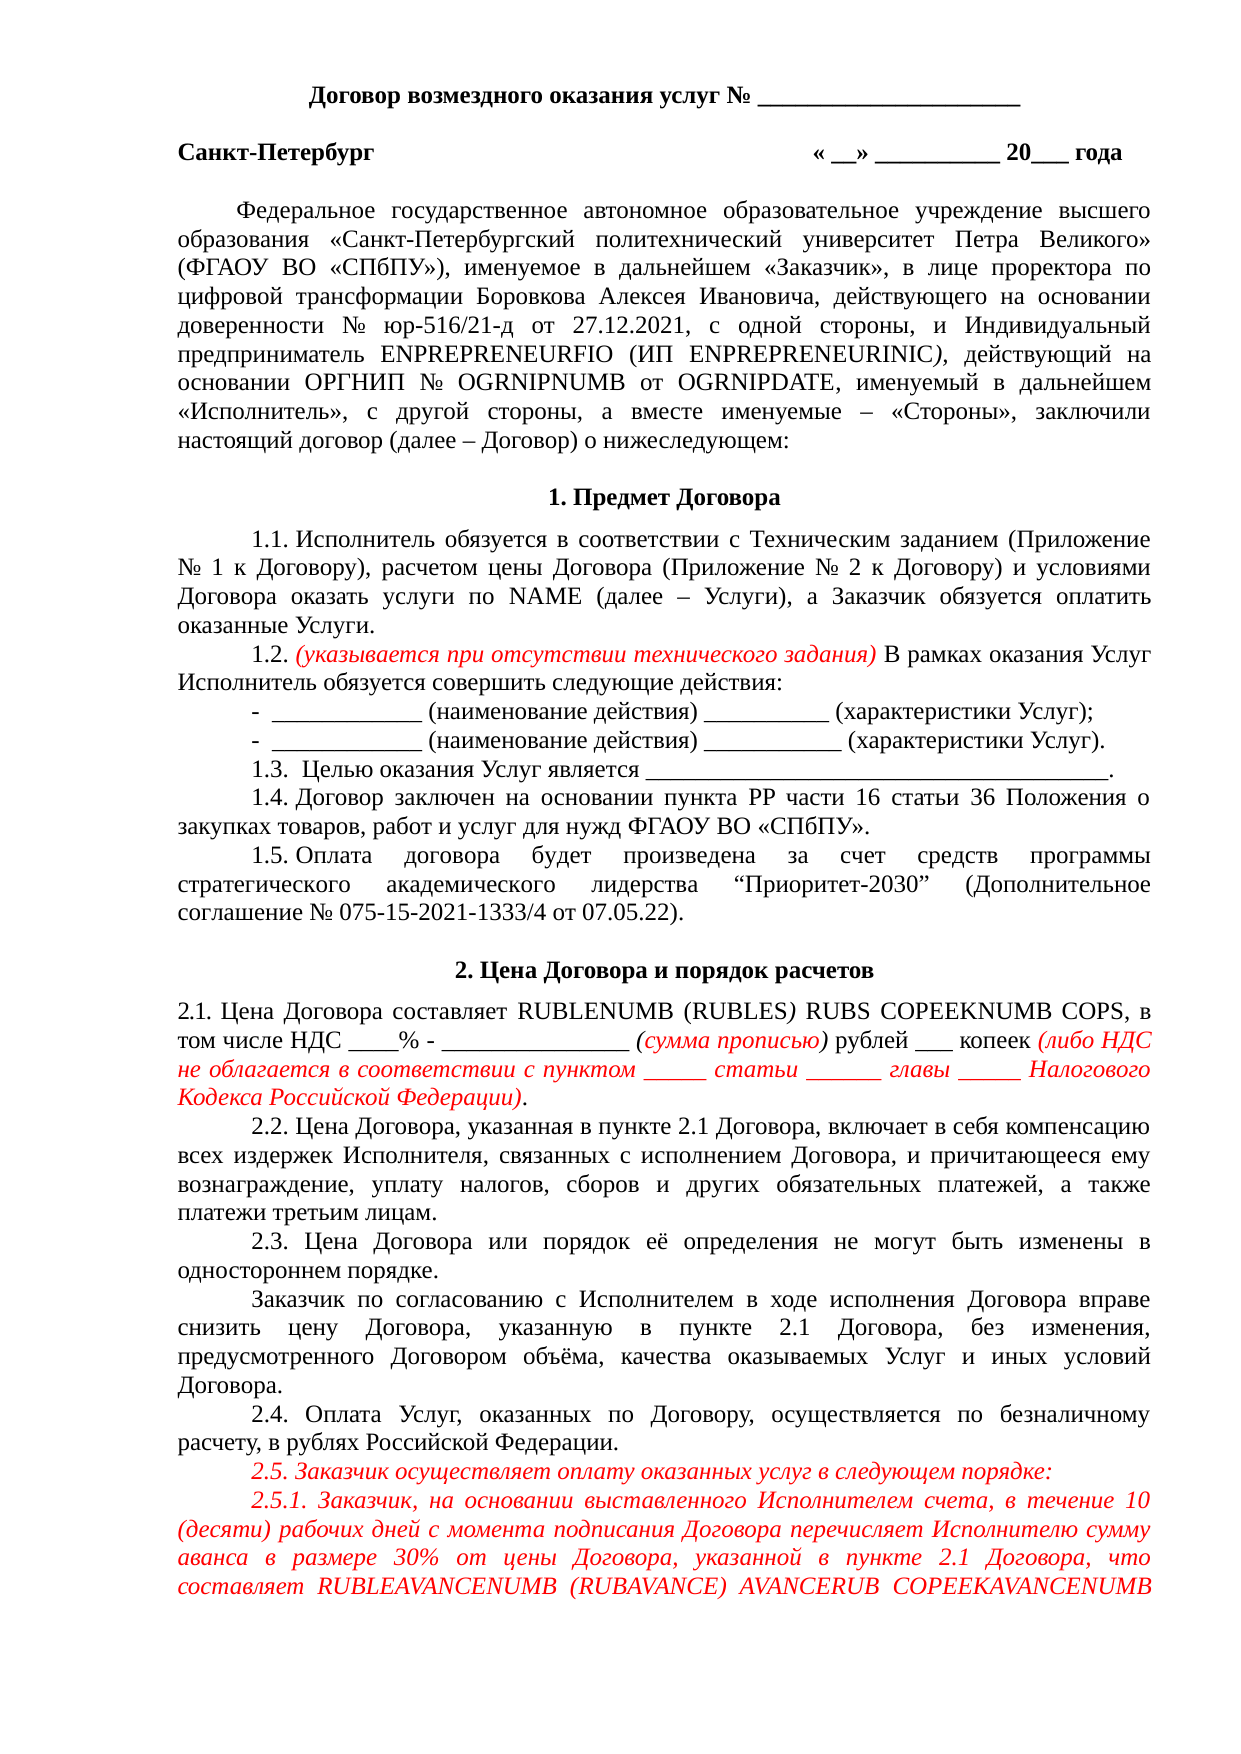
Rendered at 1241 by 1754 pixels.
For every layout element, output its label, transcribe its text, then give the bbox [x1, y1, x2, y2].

text Заказчик по согласованию с Исполнителем в ходе исполнения Договора вправе снизить цену Договора, указанную в пункте 2.1 Договора, без изменения, предусмотренного Договором объёма, качества оказываемых Услуг и иных условий Договора. [177, 1284, 1152, 1399]
text Предмет Договора [177, 482, 1152, 511]
list (указывается при отсутствии технического задания) В рамках оказания Услуг Исполнитель обязуется совершить следующие действия: [177, 639, 1152, 696]
list - ____________ (наименование действия) __________ (характеристики Услуг); [177, 696, 1152, 725]
list Договор заключен на основании пункта PP части 16 статьи 36 Положения о закупках товаров, работ и услуг для нужд ФГАОУ ВО «СПбПУ». [177, 782, 1152, 840]
list - ____________ (наименование действия) ___________ (характеристики Услуг). [177, 725, 1152, 754]
text 2.5. Заказчик осуществляет оплату оказанных услуг в следующем порядке: [177, 1456, 1152, 1485]
text 2.3. Цена Договора или порядок её определения не могут быть изменены в одностороннем порядке. [177, 1226, 1152, 1284]
text Цена Договора и порядок расчетов [177, 955, 1152, 984]
text 2.1. Цена Договора составляет RUBLENUMB (RUBLES) RUBS COPEEKNUMB COPS, в том числе НДС ____% - _______________ (сумма прописью) рублей ___ копеек (либо НДС не облагается в соответствии с пунктом _____ статьи ______ главы _____ Налогового Кодекса Российской Федерации). [177, 996, 1152, 1111]
text 2.2. Цена Договора, указанная в пункте 2.1 Договора, включает в себя компенсацию всех издержек Исполнителя, связанных с исполнением Договора, и причитающееся ему вознаграждение, уплату налогов, сборов и других обязательных платежей, а также платежи третьим лицам. [177, 1111, 1152, 1226]
text 2.4. Оплата Услуг, оказанных по Договору, осуществляется по безналичному расчету, в рублях Российской Федерации. [177, 1399, 1152, 1456]
list Оплата договора будет произведена за счет средств программы стратегического академического лидерства “Приоритет-2030” (Дополнительное соглашение № 075-15-2021-1333/4 от 07.05.22). [177, 840, 1152, 926]
list Исполнитель обязуется в соответствии с Техническим заданием (Приложение № 1 к Договору), расчетом цены Договора (Приложение № 2 к Договору) и условиями Договора оказать услуги по NAME (далее – Услуги), а Заказчик обязуется оплатить оказанные Услуги. [177, 524, 1152, 639]
text Санкт-Петербург « __» __________ 20___ года [177, 137, 1152, 166]
list Целью оказания Услуг является _____________________________________. [177, 754, 1152, 782]
subtitle Договор возмездного оказания услуг № _____________________ [177, 80, 1152, 109]
text Федеральное государственное автономное образовательное учреждение высшего образования «Санкт-Петербургский политехнический университет Петра Великого» (ФГАОУ ВО «СПбПУ»), именуемое в дальнейшем «Заказчик», в лице проректора по цифровой трансформации Боровкова Алексея Ивановича, действующего на основании доверенности № юр-516/21-д от 27.12.2021, с одной стороны, и Индивидуальный предприниматель ENPREPRENEURFIO (ИП ENPREPRENEURINIC), действующий на основании ОРГНИП № OGRNIPNUMB от OGRNIPDATE, именуемый в дальнейшем «Исполнитель», с другой стороны, а вместе именуемые – «Стороны», заключили настоящий договор (далее – Договор) о нижеследующем: [177, 195, 1152, 454]
